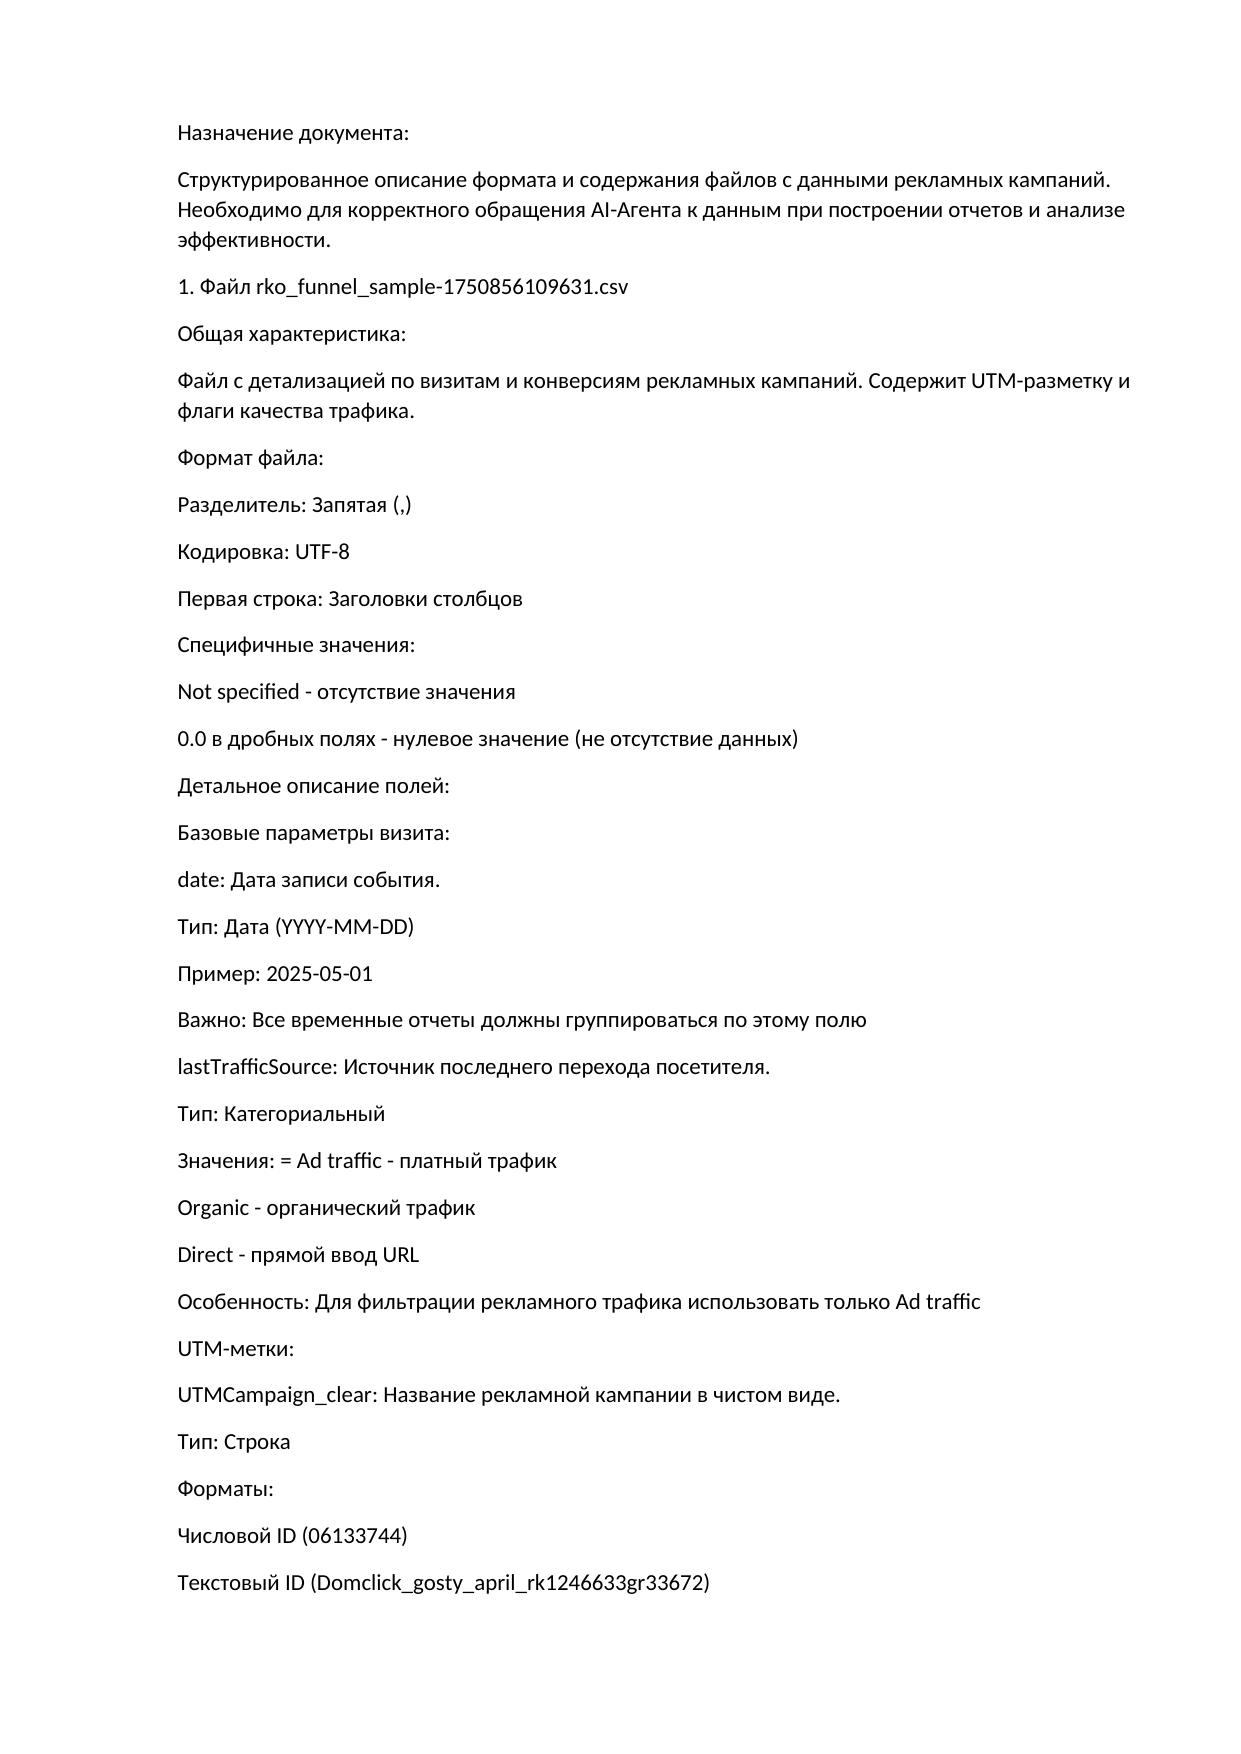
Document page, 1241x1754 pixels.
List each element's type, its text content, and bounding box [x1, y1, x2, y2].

text ﻿﻿Тип: Дата (YYYY-MM-DD) [177, 912, 1152, 940]
text Структурированное описание формата и содержания файлов с данными рекламных кампаний. Необходимо для корректного обращения AI-Агента к данным при построении отчетов и анализе эффективности. [177, 165, 1152, 253]
text ﻿﻿Важно: Все временные отчеты должны группироваться по этому полю [177, 1006, 1152, 1034]
text Специфичные значения: [177, 631, 1152, 659]
text ﻿﻿Разделитель: Запятая (,) [177, 490, 1152, 518]
text ﻿﻿0.0 в дробных полях - нулевое значение (не отсутствие данных) [177, 724, 1152, 752]
text ﻿﻿Значения: = Ad traffic - платный трафик [177, 1146, 1152, 1174]
text Общая характеристика: [177, 319, 1152, 347]
text Базовые параметры визита: [177, 818, 1152, 846]
text ﻿﻿Пример: 2025-05-01 [177, 959, 1152, 987]
text ﻿﻿Direct - прямой ввод URL [177, 1240, 1152, 1268]
text ﻿﻿Not specified - отсутствие значения [177, 677, 1152, 706]
text ﻿﻿Кодировка: UTF-8 [177, 537, 1152, 565]
text ﻿﻿Тип: Категориальный [177, 1099, 1152, 1127]
text ﻿﻿lastTrafficSource: Источник последнего перехода посетителя. [177, 1052, 1152, 1081]
text UTM-метки: [177, 1334, 1152, 1362]
text Детальное описание полей: [177, 771, 1152, 799]
text ﻿﻿Первая строка: Заголовки столбцов [177, 584, 1152, 612]
text ﻿﻿Форматы: [177, 1474, 1152, 1502]
text ﻿﻿Особенность: Для фильтрации рекламного трафика использовать только Ad traffic [177, 1287, 1152, 1315]
text Файл с детализацией по визитам и конверсиям рекламных кампаний. Содержит UTM-разметку и флаги качества трафика. [177, 366, 1152, 424]
text 1. Файл rko_funnel_sample-1750856109631.csv [177, 272, 1152, 300]
text ﻿﻿Organic - органический трафик [177, 1193, 1152, 1221]
text ﻿﻿UTMCampaign_clear: Название рекламной кампании в чистом виде. [177, 1381, 1152, 1409]
text Формат файла: [177, 443, 1152, 471]
text Назначение документа: [177, 118, 1152, 146]
text ﻿﻿Тип: Строка [177, 1427, 1152, 1456]
text ﻿﻿Текстовый ID (Domclick_gosty_april_rk1246633gr33672) [177, 1568, 1152, 1596]
text ﻿﻿Числовой ID (06133744) [177, 1521, 1152, 1549]
text ﻿﻿date: Дата записи события. [177, 865, 1152, 893]
